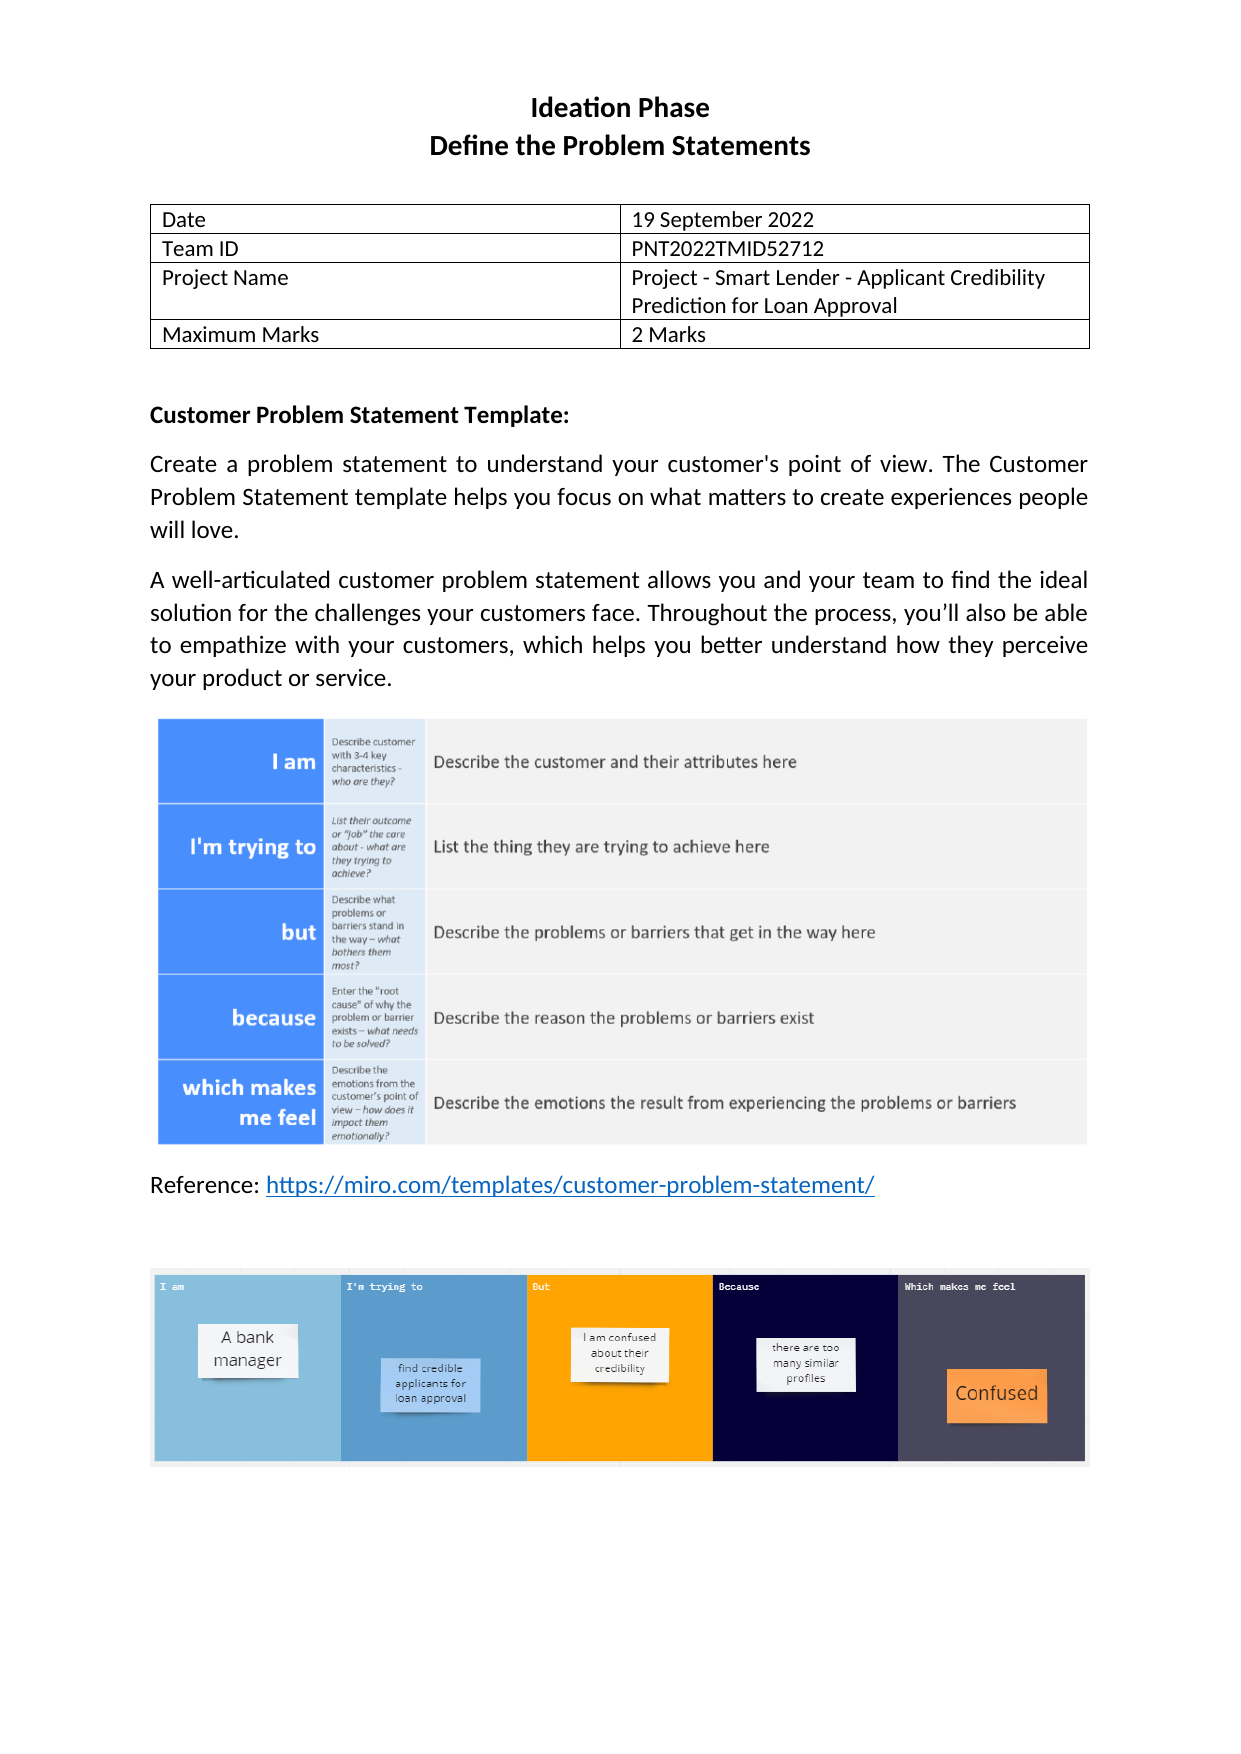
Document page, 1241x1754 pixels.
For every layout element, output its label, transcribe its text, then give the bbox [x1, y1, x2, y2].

text Reference: https://miro.com/templates/customer-problem-statement/ [150, 1169, 1090, 1200]
table_cell 2 Marks [621, 320, 1089, 348]
text Create a problem statement to understand your customer's point of view. The Customer Problem Statement template helps you focus on what matters to create experiences people will love. [150, 448, 1090, 545]
table_cell Project - Smart Lender - Applicant Credibility Prediction for Loan Approval [621, 263, 1089, 319]
table_cell Project Name [151, 263, 620, 319]
table_cell Team ID [151, 234, 620, 262]
picture [150, 712, 1091, 1151]
picture [150, 1268, 1091, 1467]
table_cell PNT2022TMID52712 [621, 234, 1089, 262]
table_header Date [151, 205, 620, 233]
text A well-articulated customer problem statement allows you and your team to find the ideal solution for the challenges your customers face. Throughout the process, you’ll also be able to empathize with your customers, which helps you better understand how they perceive your product or service. [150, 564, 1090, 693]
table_cell Maximum Marks [151, 320, 620, 348]
table_header 19 September 2022 [621, 205, 1089, 233]
text Ideation Phase [150, 89, 1090, 124]
text Define the Problem Statements [150, 127, 1090, 163]
text Customer Problem Statement Template: [150, 399, 1090, 429]
